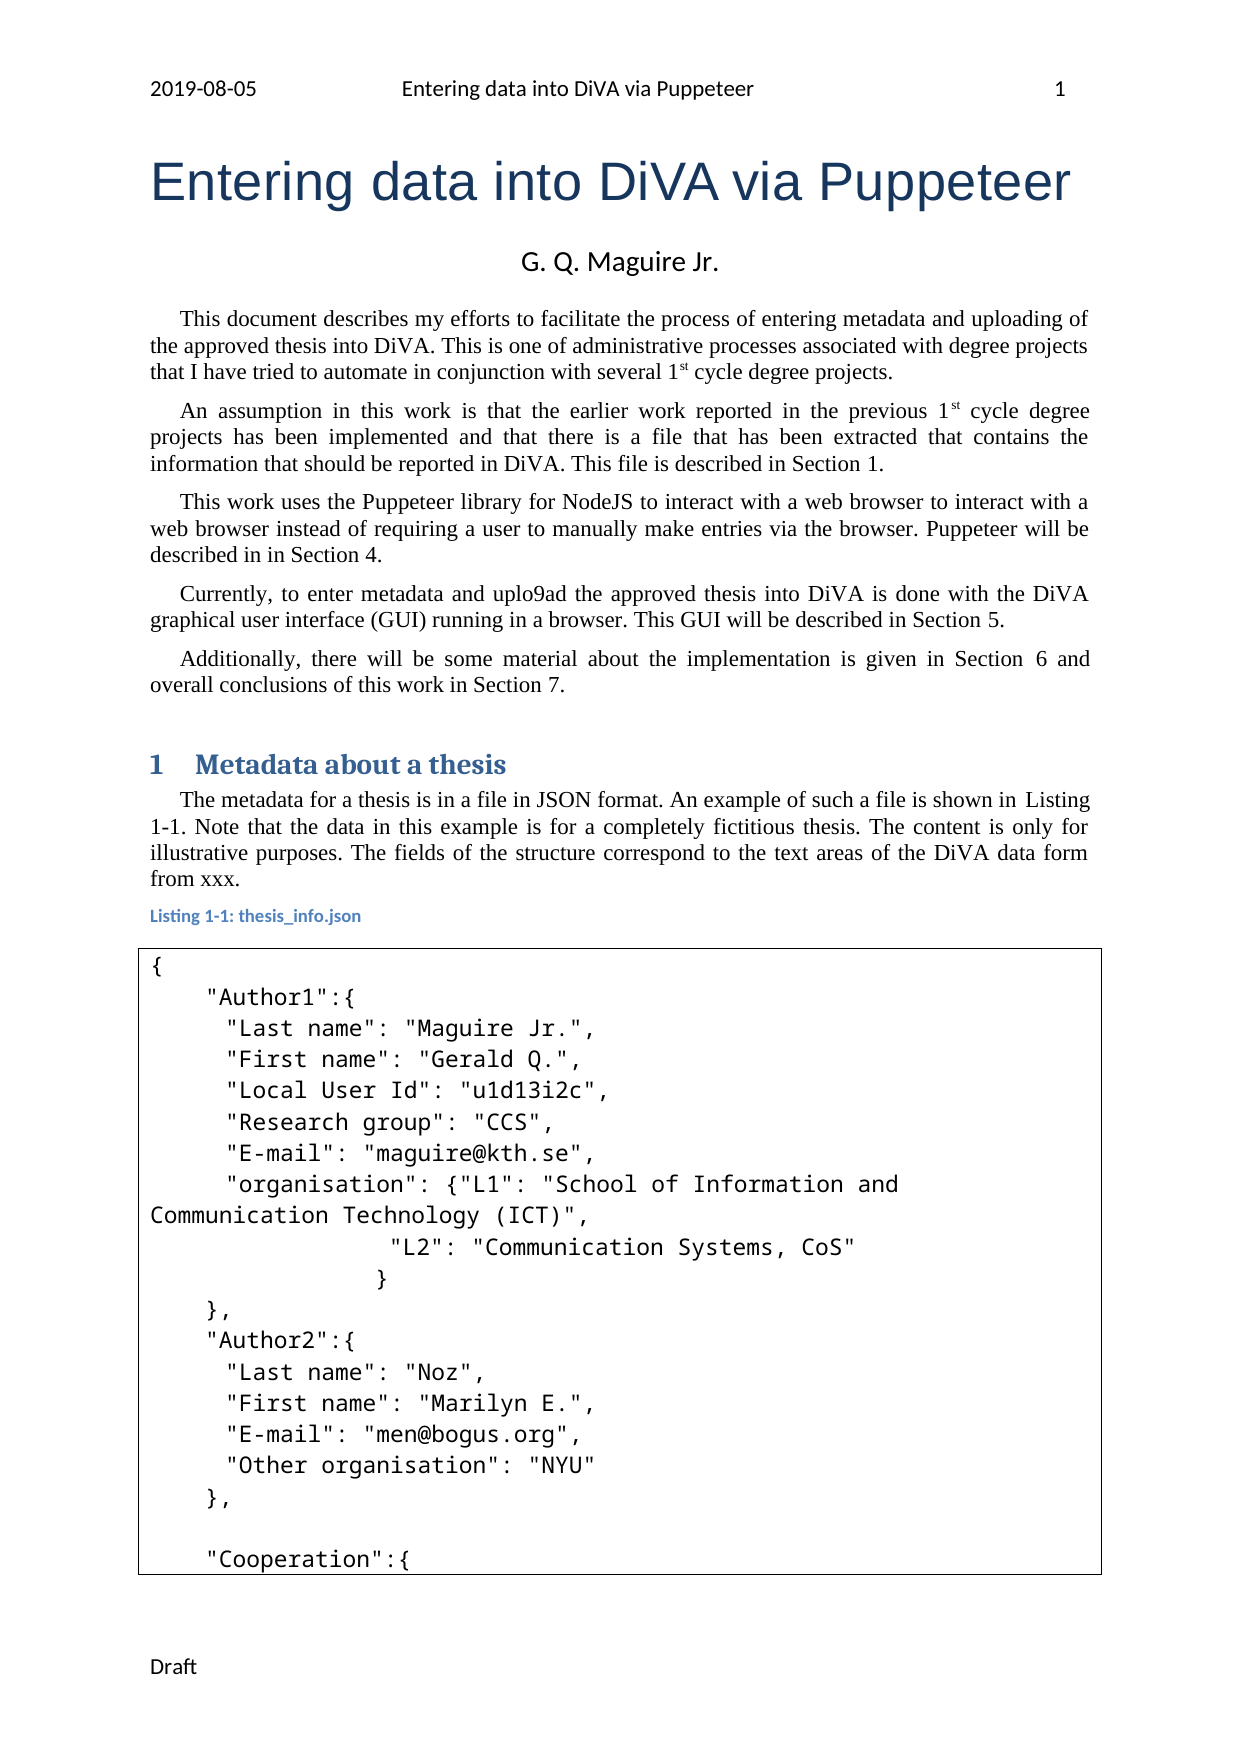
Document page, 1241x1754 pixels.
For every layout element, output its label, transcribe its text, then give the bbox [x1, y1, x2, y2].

text G. Q. Maguire Jr. [150, 243, 1090, 279]
text This document describes my efforts to facilitate the process of entering metadata and uploading of the approved thesis into DiVA. This is one of administrative processes associated with degree projects that I have tried to automate in conjunction with several 1st cycle degree projects. [150, 305, 1090, 384]
subtitle Metadata about a thesis [150, 748, 1090, 781]
text The metadata for a thesis is in a file in JSON format. An example of such a file is shown in Listing 1-1. Note that the data in this example is for a completely fictitious thesis. The content is only for illustrative purposes. The fields of the structure correspond to the text areas of the DiVA data form from xxx. [150, 786, 1090, 892]
text Additionally, there will be some material about the implementation is given in Section 6 and overall conclusions of this work in Section 7. [150, 645, 1090, 698]
text Currently, to enter metadata and uplo9ad the approved thesis into DiVA is done with the DiVA graphical user interface (GUI) running in a browser. This GUI will be described in Section 5. [150, 580, 1090, 633]
text This work uses the Puppeteer library for NodeJS to interact with a web browser to interact with a web browser instead of requiring a user to manually make entries via the browser. Puppeteer will be described in in Section 4. [150, 488, 1090, 567]
text An assumption in this work is that the earlier work reported in the previous 1st cycle degree projects has been implemented and that there is a file that has been extracted that contains the information that should be reported in DiVA. This file is described in Section 1. [150, 397, 1090, 476]
